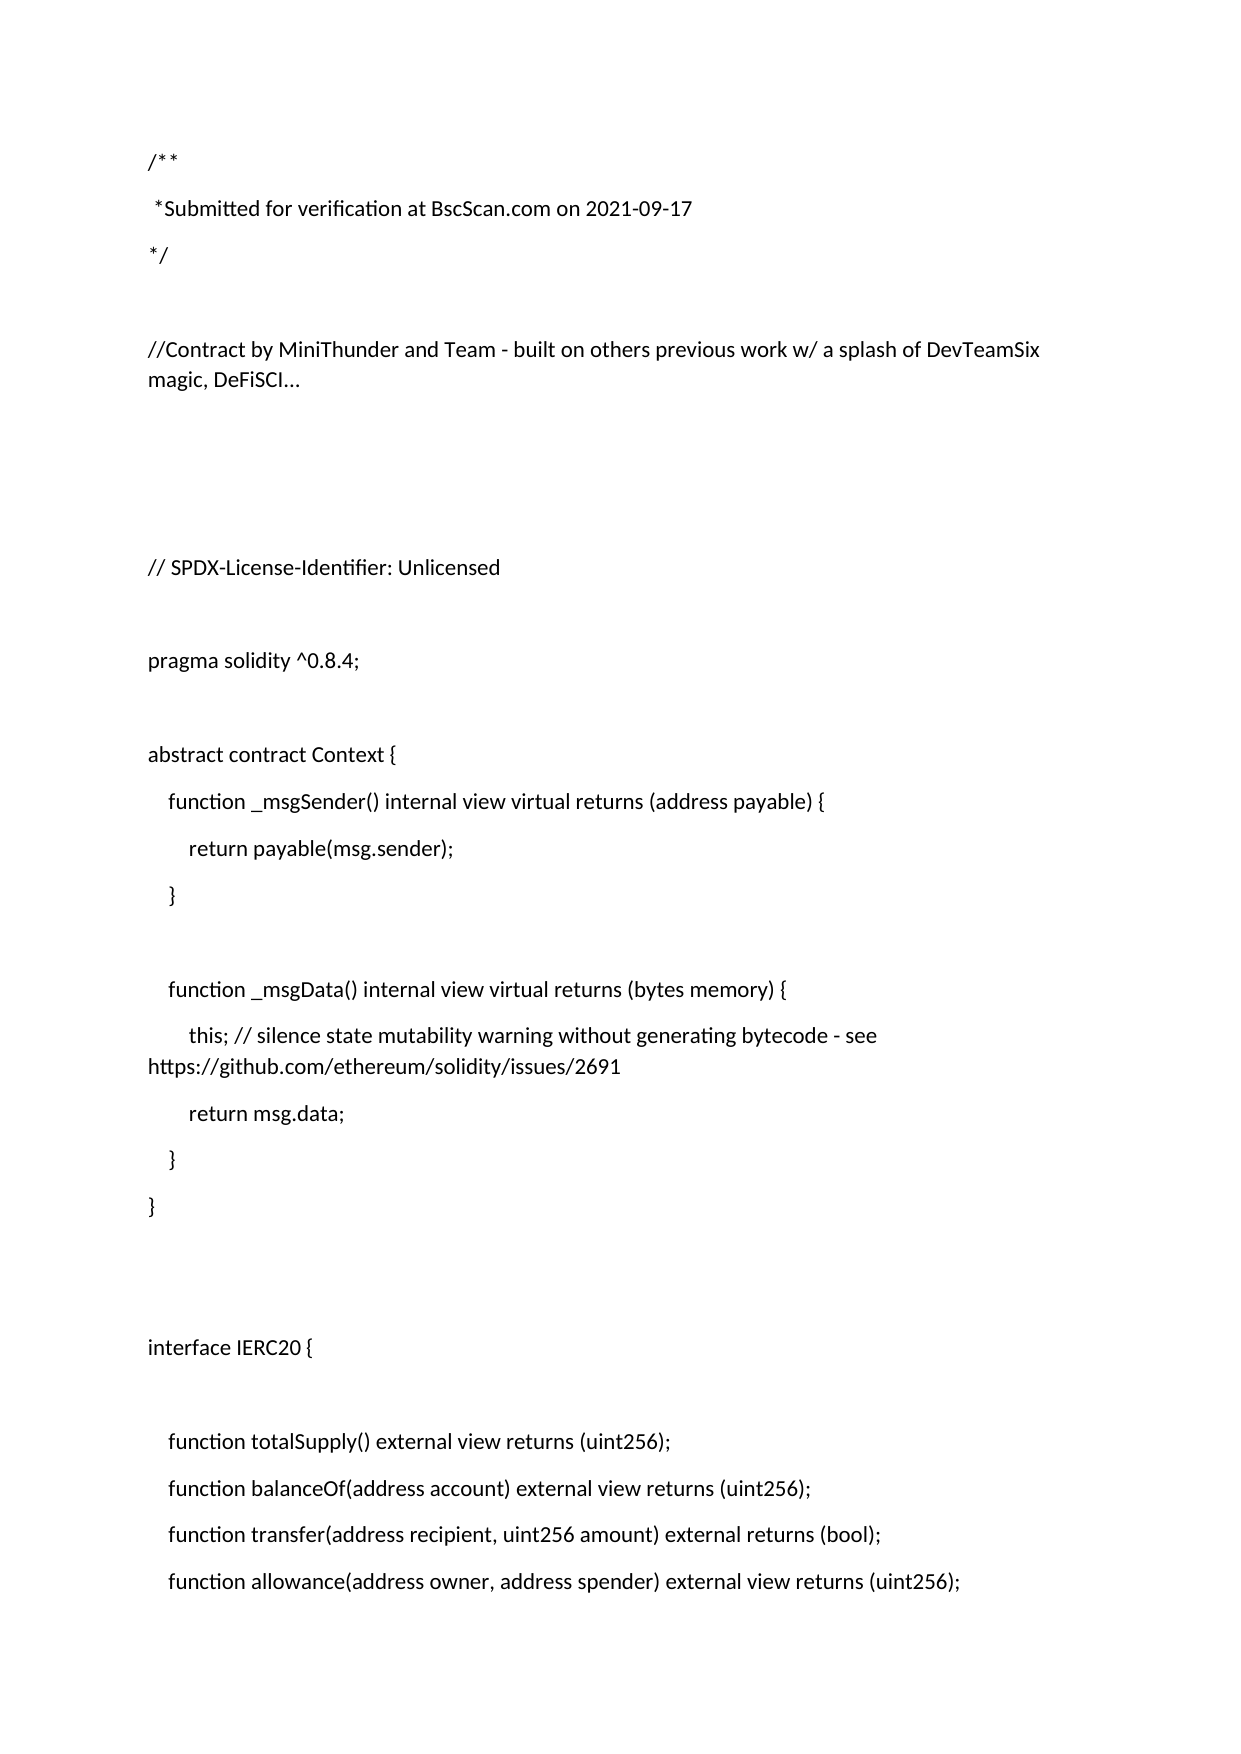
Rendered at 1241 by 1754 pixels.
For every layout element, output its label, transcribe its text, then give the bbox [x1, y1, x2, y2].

text } [148, 1146, 1093, 1173]
text return payable(msg.sender); [148, 834, 1093, 862]
text // SPDX-License-Identifier: Unlicensed [148, 553, 1093, 581]
text function transfer(address recipient, uint256 amount) external returns (bool); [148, 1521, 1093, 1548]
text this; // silence state mutability warning without generating bytecode - see https://github.com/ethereum/solidity/issues/2691 [148, 1022, 1093, 1080]
text function balanceOf(address account) external view returns (uint256); [148, 1474, 1093, 1502]
text *Submitted for verification at BscScan.com on 2021-09-17 [148, 194, 1093, 222]
text abstract contract Context { [148, 740, 1093, 768]
text /** [148, 148, 1093, 176]
text } [148, 881, 1093, 909]
text function _msgSender() internal view virtual returns (address payable) { [148, 787, 1093, 815]
text function _msgData() internal view virtual returns (bytes memory) { [148, 975, 1093, 1003]
text interface IERC20 { [148, 1333, 1093, 1361]
text */ [148, 241, 1093, 269]
text function totalSupply() external view returns (uint256); [148, 1427, 1093, 1455]
text function allowance(address owner, address spender) external view returns (uint256); [148, 1567, 1093, 1595]
text //Contract by MiniThunder and Team - built on others previous work w/ a splash of DevTeamSix magic, DeFiSCI... [148, 335, 1093, 393]
text pragma solidity ^0.8.4; [148, 647, 1093, 674]
text } [148, 1192, 1093, 1220]
text return msg.data; [148, 1099, 1093, 1127]
